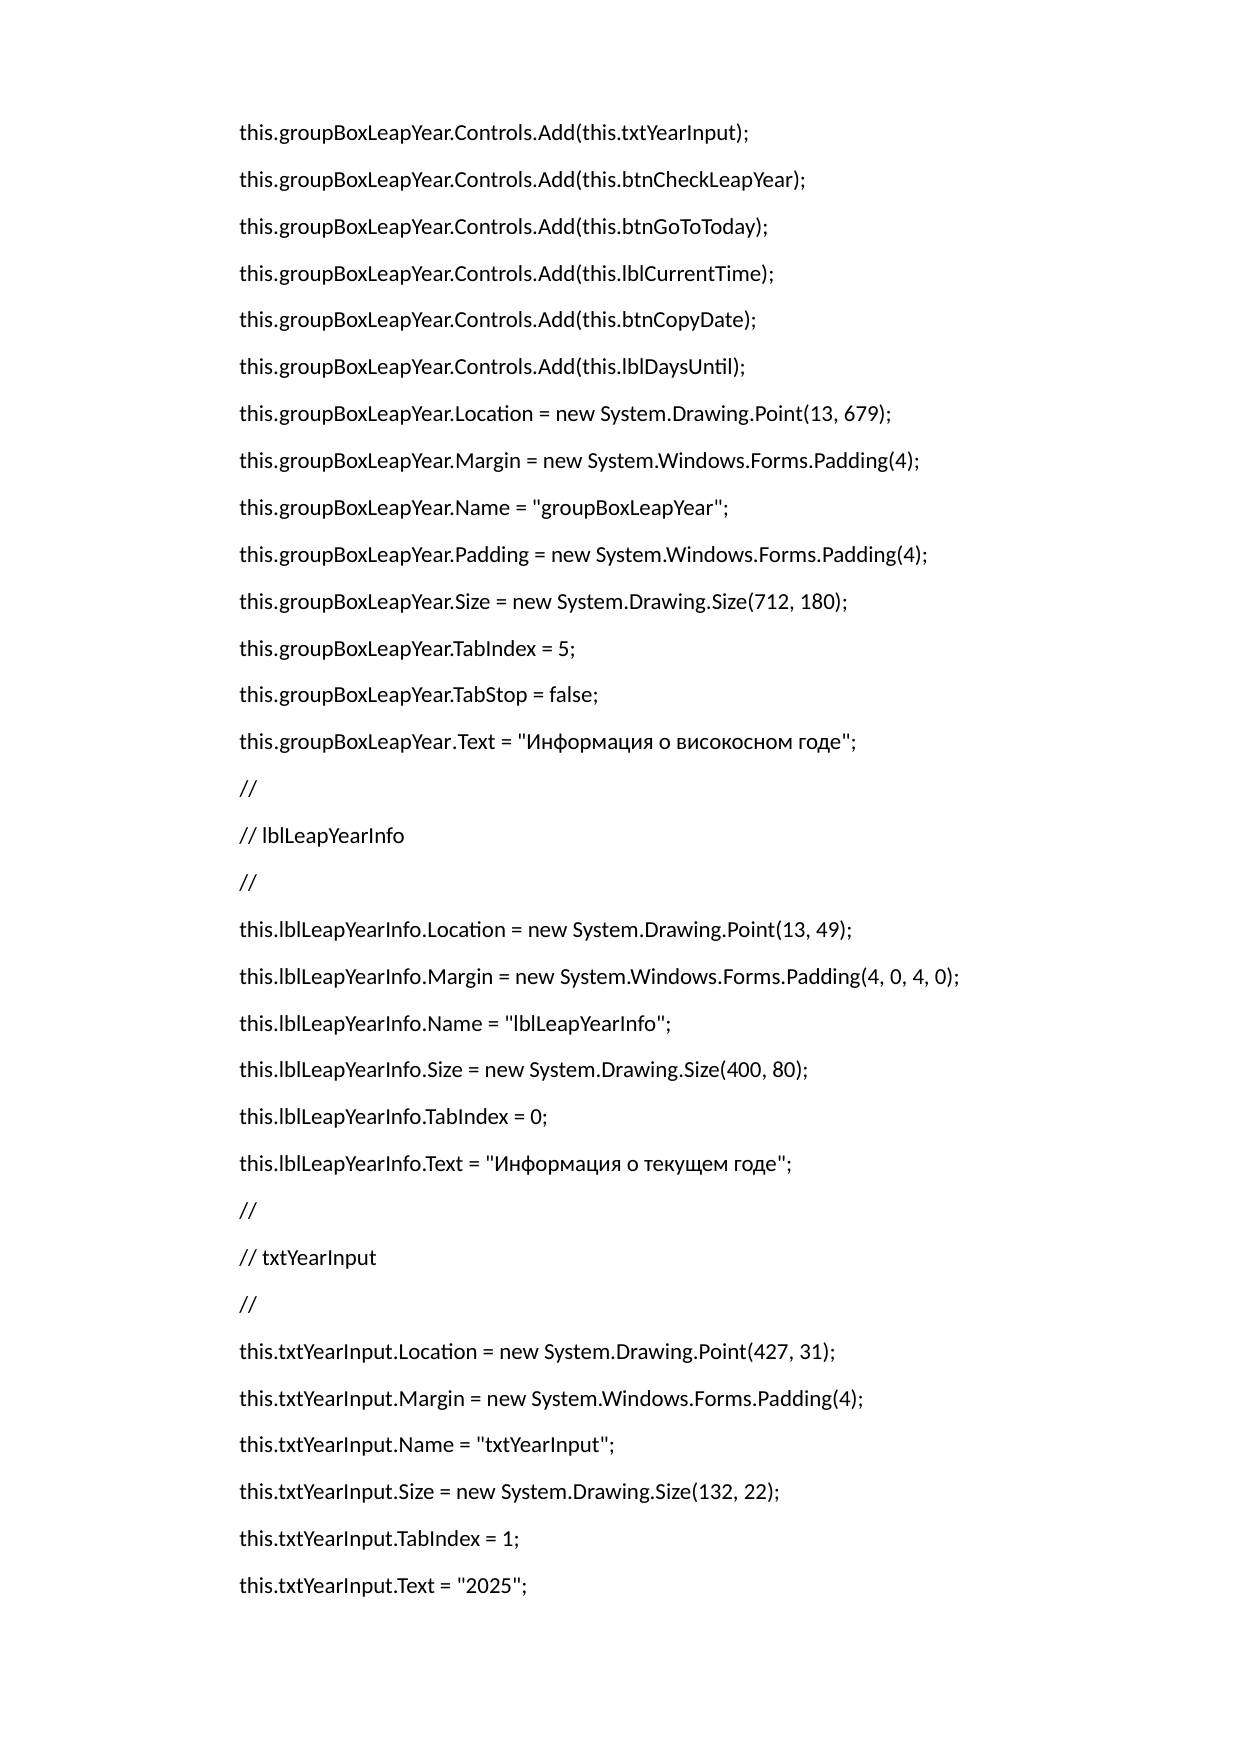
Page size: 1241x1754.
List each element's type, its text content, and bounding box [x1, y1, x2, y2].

text // [177, 774, 1152, 802]
text this.groupBoxLeapYear.Controls.Add(this.btnCheckLeapYear); [177, 165, 1152, 193]
text this.groupBoxLeapYear.Size = new System.Drawing.Size(712, 180); [177, 587, 1152, 615]
text // txtYearInput [177, 1243, 1152, 1271]
text this.txtYearInput.Location = new System.Drawing.Point(427, 31); [177, 1337, 1152, 1365]
text this.txtYearInput.Name = "txtYearInput"; [177, 1431, 1152, 1459]
text this.groupBoxLeapYear.Controls.Add(this.lblDaysUntil); [177, 352, 1152, 381]
text this.lblLeapYearInfo.Name = "lblLeapYearInfo"; [177, 1009, 1152, 1037]
text this.lblLeapYearInfo.Location = new System.Drawing.Point(13, 49); [177, 915, 1152, 943]
text this.lblLeapYearInfo.Text = "Информация о текущем годе"; [177, 1149, 1152, 1177]
text this.groupBoxLeapYear.Controls.Add(this.lblCurrentTime); [177, 259, 1152, 287]
text this.groupBoxLeapYear.Padding = new System.Windows.Forms.Padding(4); [177, 540, 1152, 568]
text // [177, 1196, 1152, 1224]
text this.lblLeapYearInfo.Margin = new System.Windows.Forms.Padding(4, 0, 4, 0); [177, 962, 1152, 990]
text this.groupBoxLeapYear.Controls.Add(this.btnCopyDate); [177, 306, 1152, 334]
text this.groupBoxLeapYear.Controls.Add(this.txtYearInput); [177, 118, 1152, 146]
text this.groupBoxLeapYear.Margin = new System.Windows.Forms.Padding(4); [177, 446, 1152, 474]
text this.groupBoxLeapYear.Controls.Add(this.btnGoToToday); [177, 212, 1152, 240]
text this.txtYearInput.Margin = new System.Windows.Forms.Padding(4); [177, 1384, 1152, 1412]
text this.txtYearInput.Text = "2025"; [177, 1571, 1152, 1599]
text this.lblLeapYearInfo.Size = new System.Drawing.Size(400, 80); [177, 1056, 1152, 1084]
text // lblLeapYearInfo [177, 821, 1152, 849]
text this.groupBoxLeapYear.Text = "Информация о високосном годе"; [177, 727, 1152, 756]
text this.groupBoxLeapYear.Name = "groupBoxLeapYear"; [177, 493, 1152, 521]
text // [177, 868, 1152, 896]
text this.groupBoxLeapYear.TabStop = false; [177, 681, 1152, 709]
text this.groupBoxLeapYear.Location = new System.Drawing.Point(13, 679); [177, 399, 1152, 427]
text this.txtYearInput.TabIndex = 1; [177, 1524, 1152, 1552]
text this.groupBoxLeapYear.TabIndex = 5; [177, 634, 1152, 662]
text this.txtYearInput.Size = new System.Drawing.Size(132, 22); [177, 1477, 1152, 1506]
text this.lblLeapYearInfo.TabIndex = 0; [177, 1102, 1152, 1131]
text // [177, 1290, 1152, 1318]
